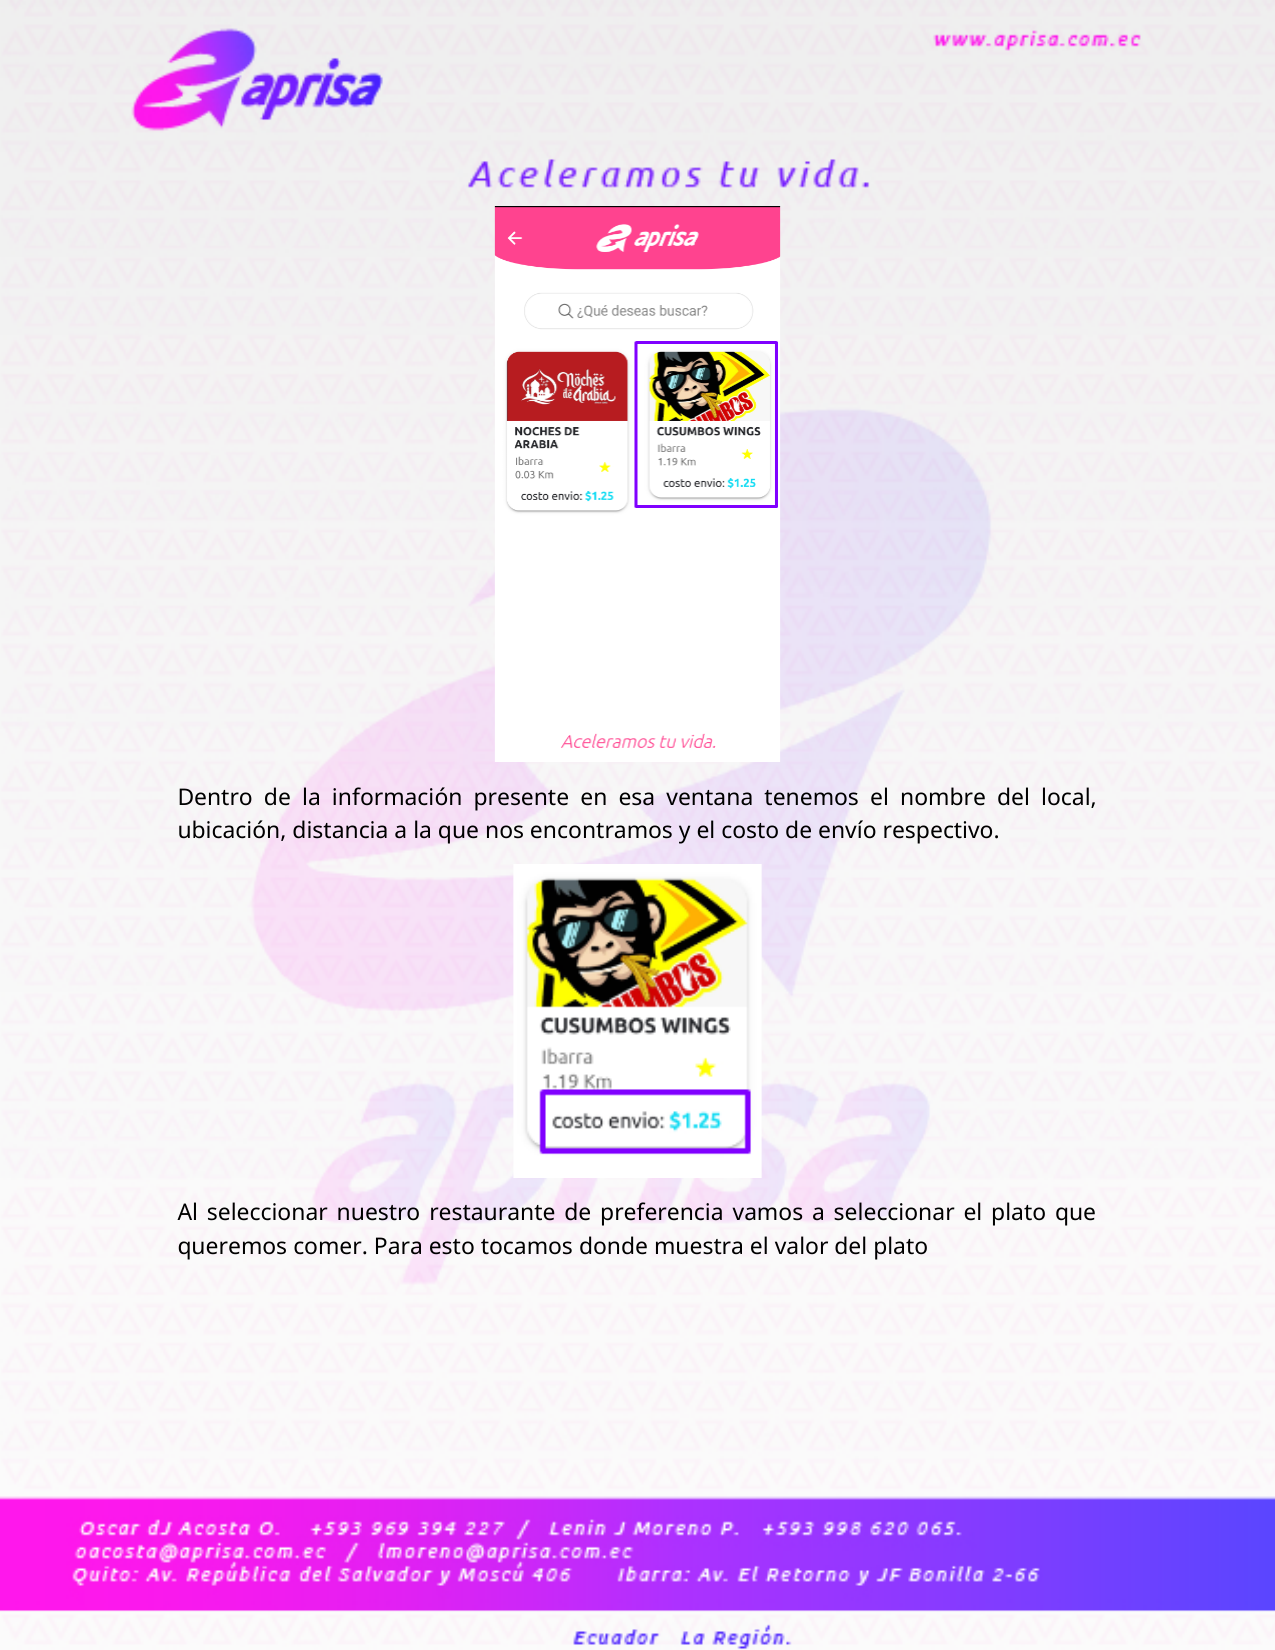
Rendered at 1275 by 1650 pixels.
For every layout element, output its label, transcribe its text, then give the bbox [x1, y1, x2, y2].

text Al seleccionar nuestro restaurante de preferencia vamos a seleccionar el plato que queremos comer. Para esto tocamos donde muestra el valor del plato [177, 1196, 1098, 1261]
text Dentro de la información presente en esa ventana tenemos el nombre del local, ubicación, distancia a la que nos encontramos y el costo de envío respectivo. [177, 781, 1098, 846]
picture [0, 0, 1275, 1650]
